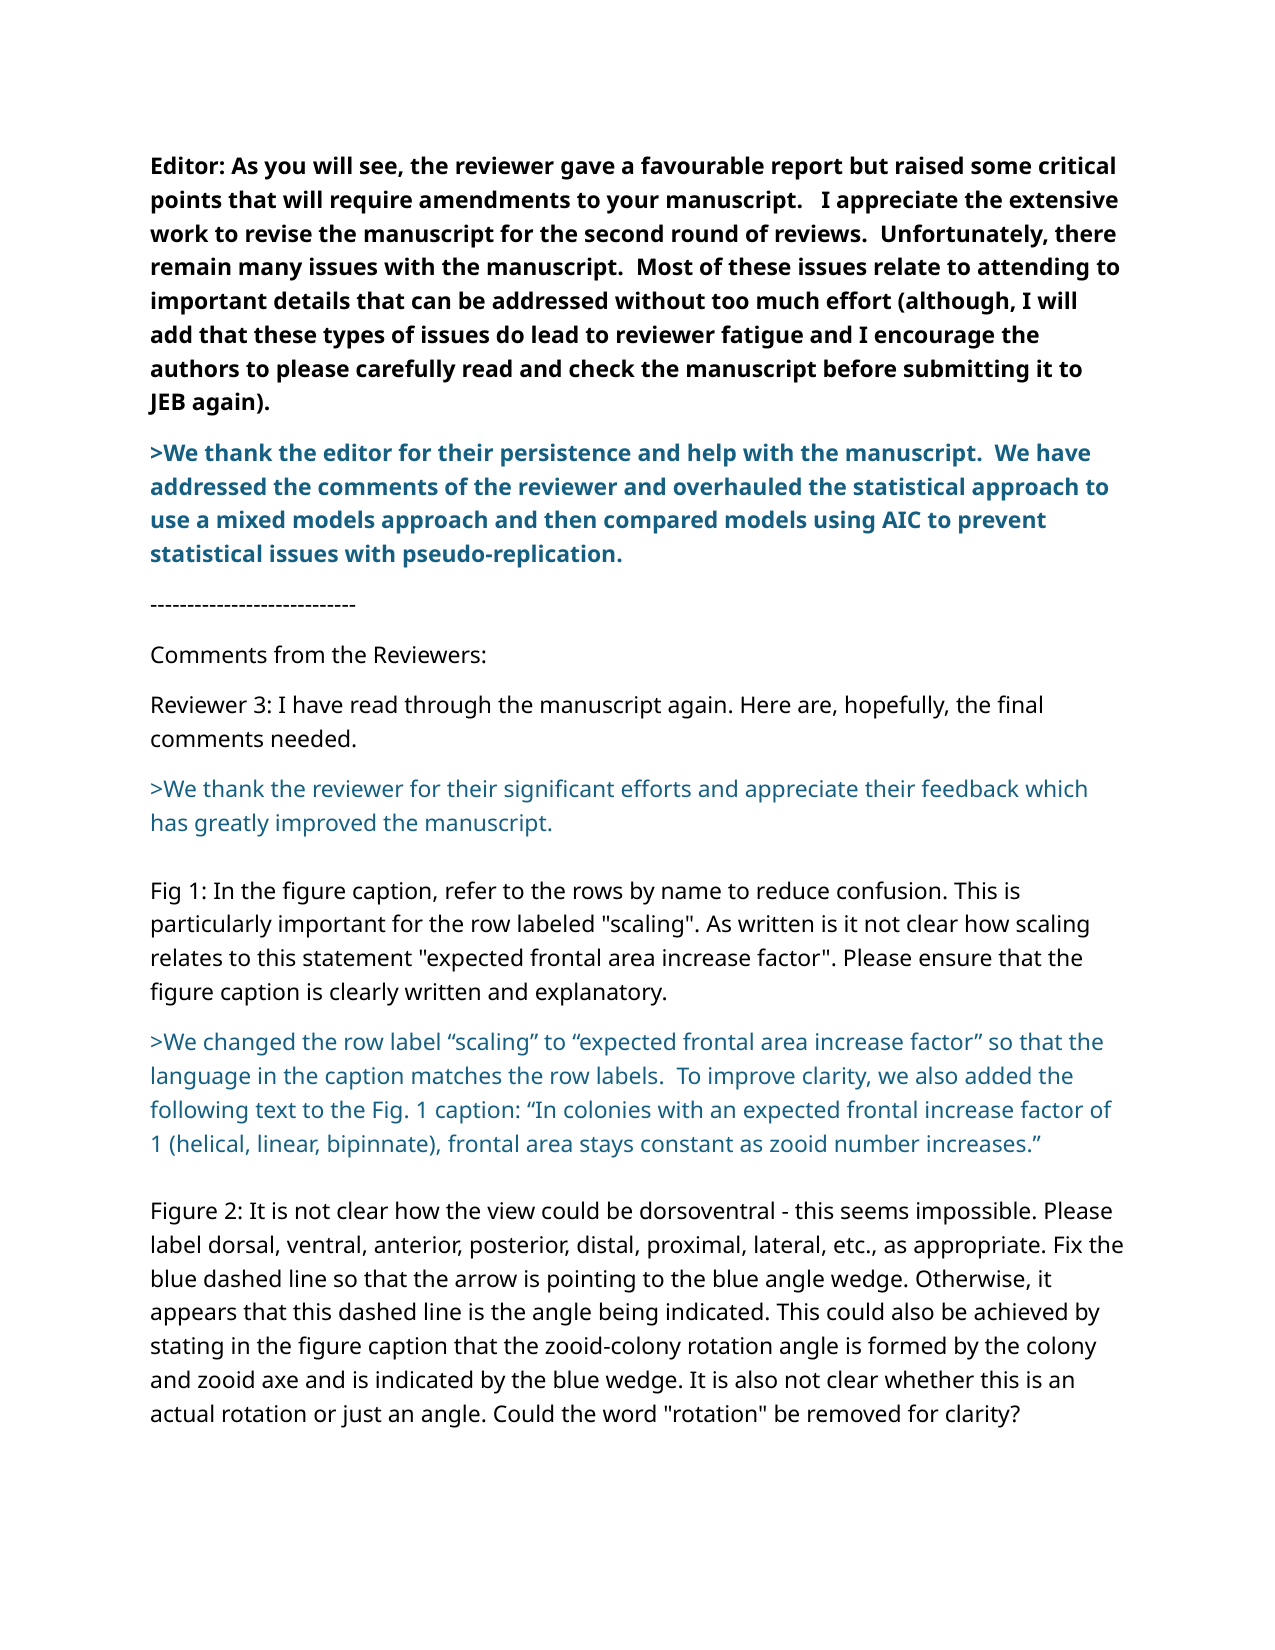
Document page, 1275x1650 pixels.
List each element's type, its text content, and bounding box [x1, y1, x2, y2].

text Editor: As you will see, the reviewer gave a favourable report but raised some critical points that will require amendments to your manuscript. I appreciate the extensive work to revise the manuscript for the second round of reviews. Unfortunately, there remain many issues with the manuscript. Most of these issues relate to attending to important details that can be addressed without too much effort (although, I will add that these types of issues do lead to reviewer fatigue and I encourage the authors to please carefully read and check the manuscript before submitting it to JEB again). [150, 150, 1125, 417]
text >We thank the editor for their persistence and help with the manuscript. We have addressed the comments of the reviewer and overhauled the statistical approach to use a mixed models approach and then compared models using AIC to prevent statistical issues with pseudo-replication. [150, 437, 1125, 569]
text >We changed the row label “scaling” to “expected frontal area increase factor” so that the language in the caption matches the row labels. To improve clarity, we also added the following text to the Fig. 1 caption: “In colonies with an expected frontal increase factor of 1 (helical, linear, bipinnate), frontal area stays constant as zooid number increases.” Figure 2: It is not clear how the view could be dorsoventral - this seems impossible. Please label dorsal, ventral, anterior, posterior, distal, proximal, lateral, etc., as appropriate. Fix the blue dashed line so that the arrow is pointing to the blue angle wedge. Otherwise, it appears that this dashed line is the angle being indicated. This could also be achieved by stating in the figure caption that the zooid-colony rotation angle is formed by the colony and zooid axe and is indicated by the blue wedge. It is also not clear whether this is an actual rotation or just an angle. Could the word "rotation" be removed for clarity? [150, 1026, 1125, 1429]
text ---------------------------- [150, 588, 1125, 619]
text >We thank the reviewer for their significant efforts and appreciate their feedback which has greatly improved the manuscript. Fig 1: In the figure caption, refer to the rows by name to reduce confusion. This is particularly important for the row labeled "scaling". As written is it not clear how scaling relates to this statement "expected frontal area increase factor". Please ensure that the figure caption is clearly written and explanatory. [150, 773, 1125, 1007]
text Reviewer 3: I have read through the manuscript again. Here are, hopefully, the final comments needed. [150, 689, 1125, 754]
text Comments from the Reviewers: [150, 639, 1125, 670]
